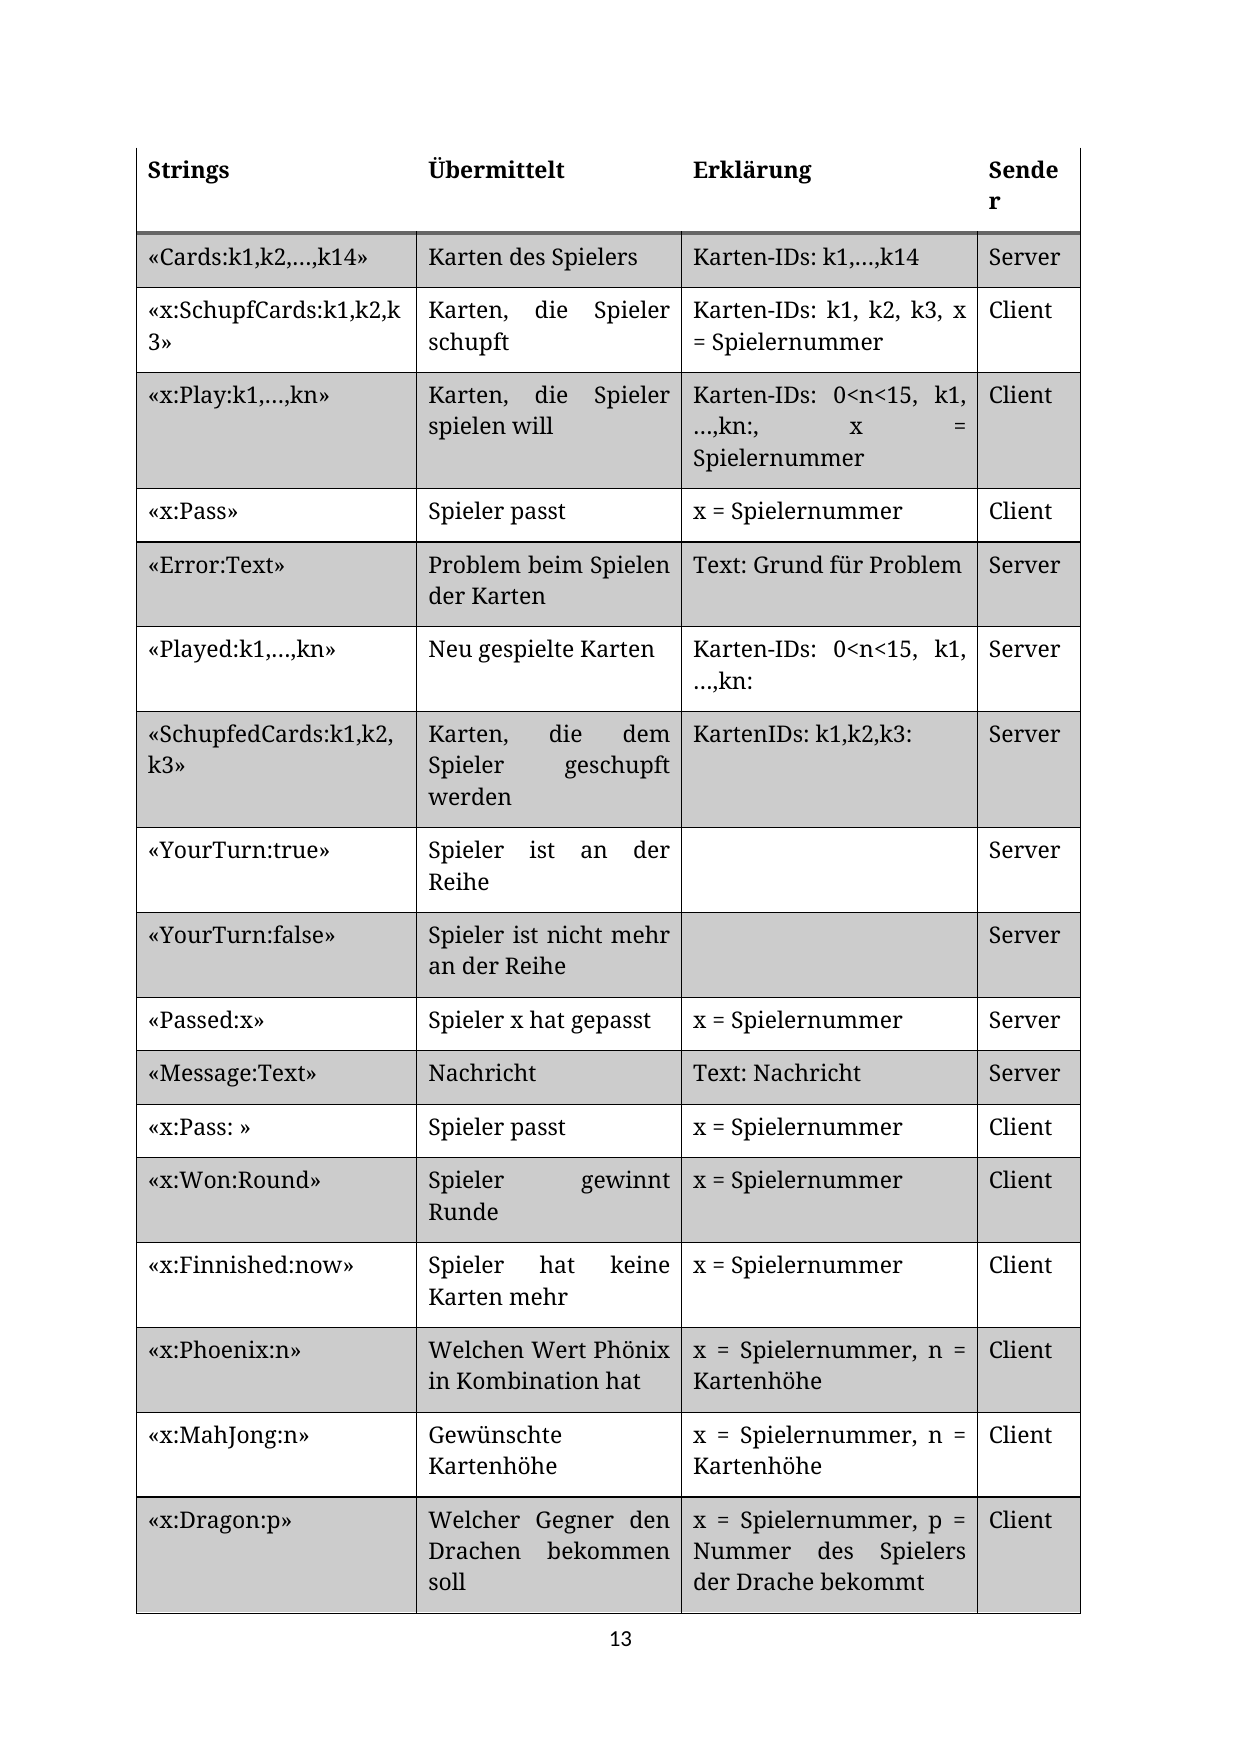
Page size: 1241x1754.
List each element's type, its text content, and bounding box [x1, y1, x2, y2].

table_cell «x:Phoenix:n» [137, 1328, 416, 1412]
table_cell Server [978, 913, 1080, 997]
table_cell «x:Won:Round» [137, 1158, 416, 1242]
table_cell Nachricht [417, 1051, 681, 1104]
table_cell x = Spielernummer [682, 998, 977, 1050]
table_cell Karten, die Spieler spielen will [417, 373, 681, 488]
table_cell Karten-IDs: 0<n<15, k1,…,kn:, x = Spielernummer [682, 373, 977, 488]
table_cell Welchen Wert Phönix in Kombination hat [417, 1328, 681, 1412]
table_cell «x:MahJong:n» [137, 1413, 416, 1496]
table_cell «YourTurn:false» [137, 913, 416, 997]
table_cell Client [978, 1243, 1080, 1327]
table_cell Client [978, 1105, 1080, 1157]
table_cell «x:Play:k1,…,kn» [137, 373, 416, 488]
table_cell Client [978, 1158, 1080, 1242]
table_cell Spieler hat keine Karten mehr [417, 1243, 681, 1327]
table_cell «x:Finnished:now» [137, 1243, 416, 1327]
table_cell Client [978, 489, 1080, 541]
table_cell «Passed:x» [137, 998, 416, 1050]
table_cell Spieler passt [417, 1105, 681, 1157]
table_cell «x:Pass: » [137, 1105, 416, 1157]
table_cell Karten, die Spieler schupft [417, 288, 681, 372]
table_cell x = Spielernummer, n = Kartenhöhe [682, 1413, 977, 1496]
table_cell Server [978, 1051, 1080, 1104]
table_cell Client [978, 1498, 1080, 1612]
table_cell Text: Grund für Problem [682, 543, 977, 626]
table_cell Gewünschte Kartenhöhe [417, 1413, 681, 1496]
table_cell [682, 913, 977, 997]
table_cell Problem beim Spielen der Karten [417, 543, 681, 626]
table_cell x = Spielernummer, p = Nummer des Spielers der Drache bekommt [682, 1498, 977, 1612]
table_cell x = Spielernummer [682, 489, 977, 541]
table_cell x = Spielernummer [682, 1243, 977, 1327]
table_cell «Error:Text» [137, 543, 416, 626]
table_cell «YourTurn:true» [137, 828, 416, 912]
table_cell Spieler passt [417, 489, 681, 541]
table_cell [682, 828, 977, 912]
table_header Erklärung [682, 148, 977, 231]
table_cell Text: Nachricht [682, 1051, 977, 1104]
table_cell Spieler ist nicht mehr an der Reihe [417, 913, 681, 997]
table_cell Neu gespielte Karten [417, 627, 681, 711]
table_cell x = Spielernummer [682, 1105, 977, 1157]
table_cell «Cards:k1,k2,…,k14» [137, 235, 416, 287]
table_cell «x:Pass» [137, 489, 416, 541]
table_cell Server [978, 627, 1080, 711]
table_cell Client [978, 1328, 1080, 1412]
table_cell Server [978, 998, 1080, 1050]
table_cell «Played:k1,…,kn» [137, 627, 416, 711]
table_cell Spieler ist an der Reihe [417, 828, 681, 912]
table_cell «SchupfedCards:k1,k2,k3» [137, 712, 416, 827]
table_cell Server [978, 543, 1080, 626]
table_cell Server [978, 235, 1080, 287]
table_cell Welcher Gegner den Drachen bekommen soll [417, 1498, 681, 1612]
table_cell x = Spielernummer [682, 1158, 977, 1242]
table_cell Karten des Spielers [417, 235, 681, 287]
table_cell Karten-IDs: 0<n<15, k1,…,kn: [682, 627, 977, 711]
table_header Übermittelt [417, 148, 682, 231]
table_cell «Message:Text» [137, 1051, 416, 1104]
table_cell Server [978, 828, 1080, 912]
table_cell Client [978, 373, 1080, 488]
table_cell «x:Dragon:p» [137, 1498, 416, 1612]
table_cell Spieler x hat gepasst [417, 998, 681, 1050]
table_cell Karten, die dem Spieler geschupft werden [417, 712, 681, 827]
table_header Sender [978, 148, 1080, 231]
table_header Strings [137, 148, 417, 231]
table_cell Karten-IDs: k1,…,k14 [682, 235, 977, 287]
table_cell Karten-IDs: k1, k2, k3, x = Spielernummer [682, 288, 977, 372]
table_cell Client [978, 288, 1080, 372]
table_cell KartenIDs: k1,k2,k3: [682, 712, 977, 827]
table_cell x = Spielernummer, n = Kartenhöhe [682, 1328, 977, 1412]
table_cell Server [978, 712, 1080, 827]
table_cell «x:SchupfCards:k1,k2,k3» [137, 288, 416, 372]
table_cell Spieler gewinnt Runde [417, 1158, 681, 1242]
table_cell Client [978, 1413, 1080, 1496]
